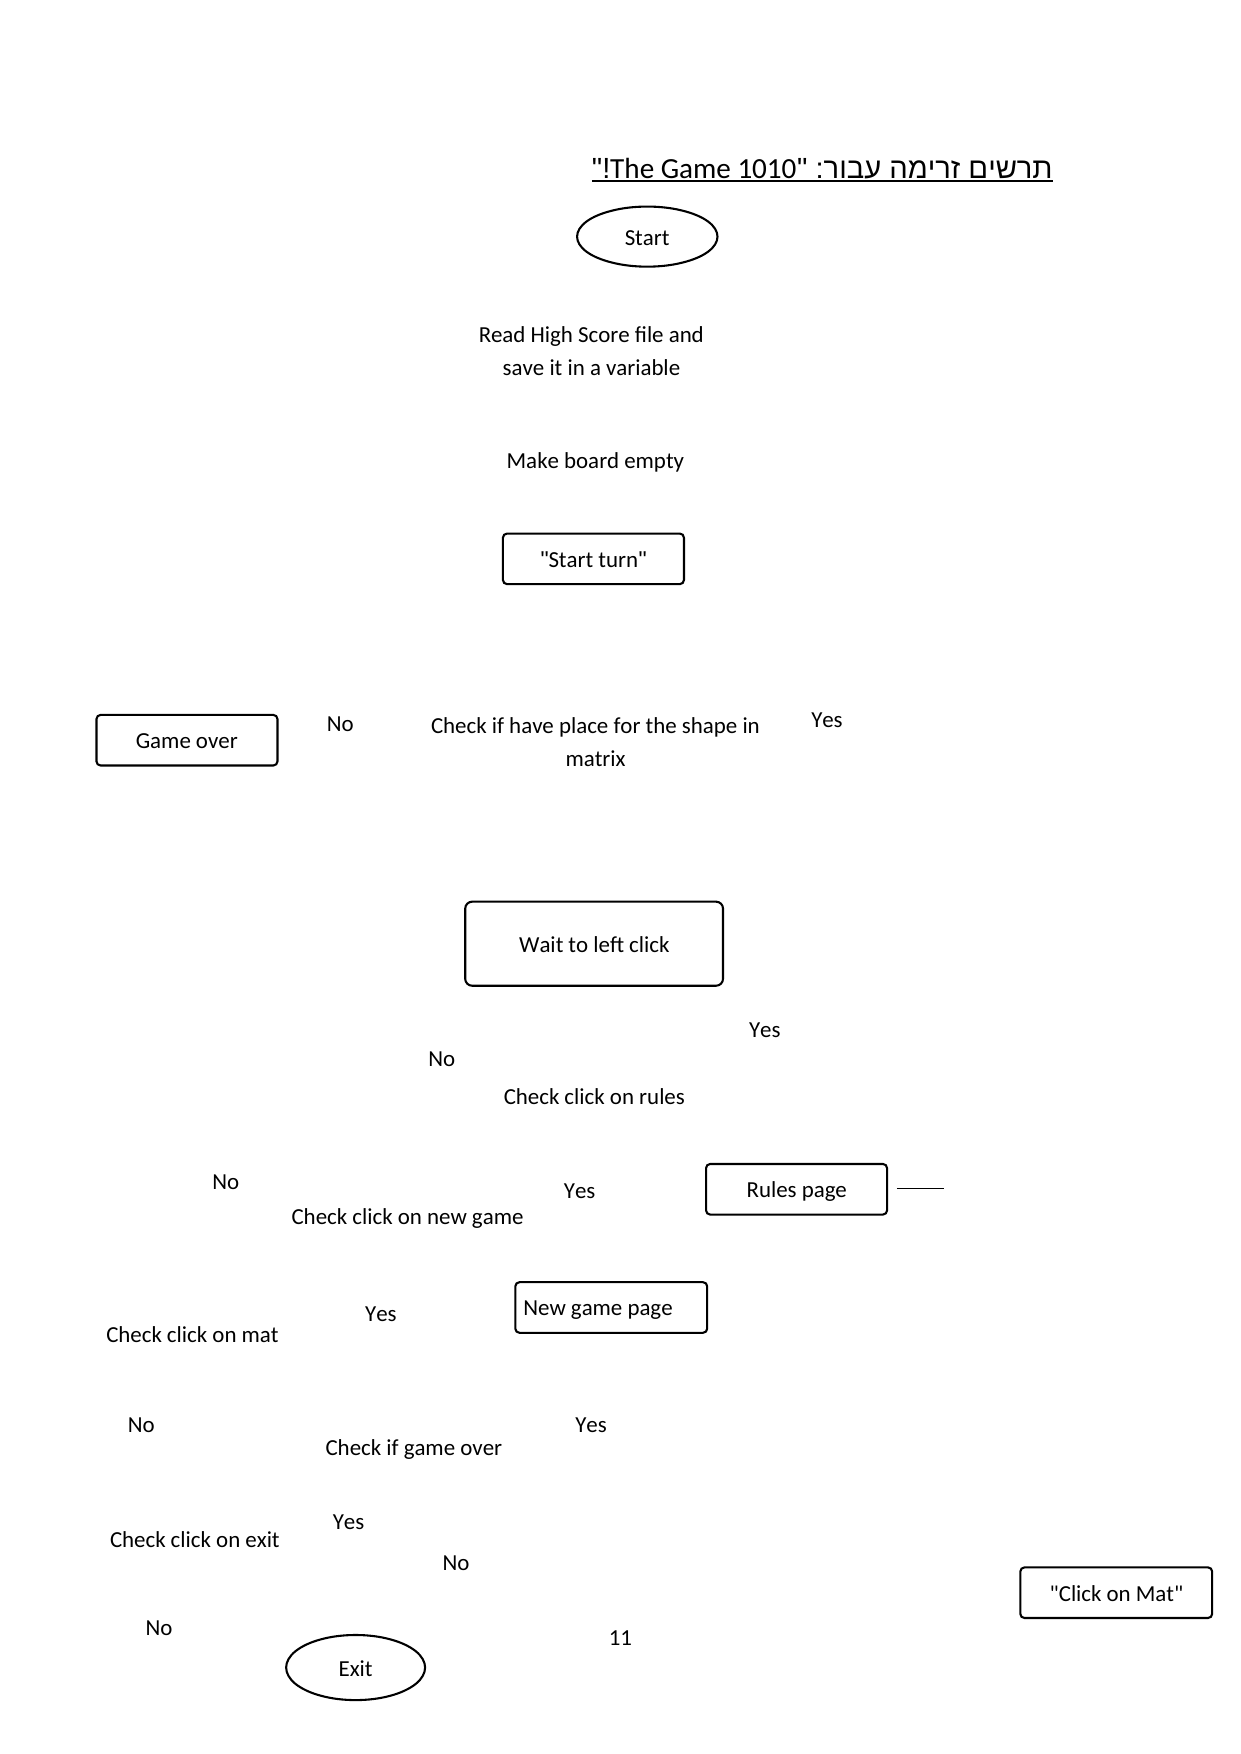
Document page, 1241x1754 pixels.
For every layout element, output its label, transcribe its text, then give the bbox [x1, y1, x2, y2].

text תרשים זרימה עבור: "The Game 1010!" [187, 150, 1053, 186]
